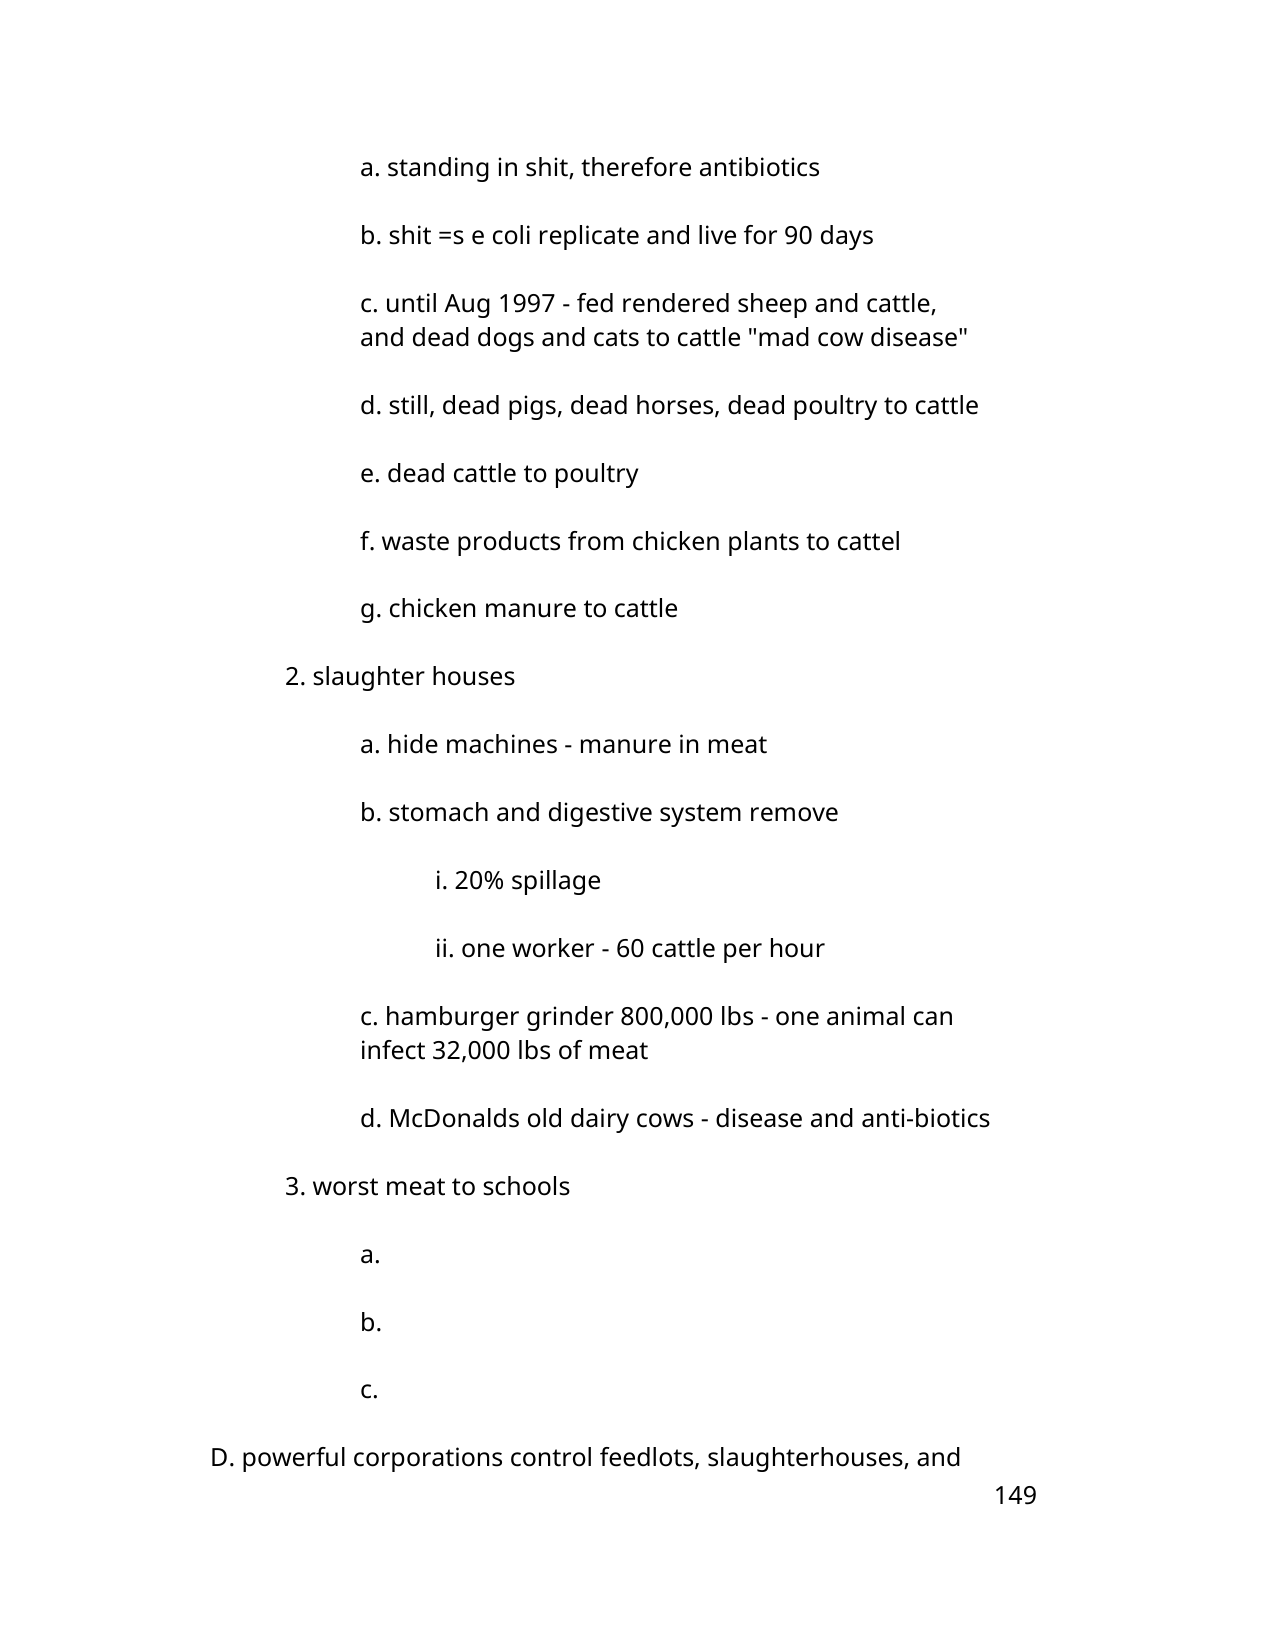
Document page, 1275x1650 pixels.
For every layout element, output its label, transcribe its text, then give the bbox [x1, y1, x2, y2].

text c. until Aug 1997 - fed rendered sheep and cattle, [135, 286, 1215, 320]
text D. powerful corporations control feedlots, slaughterhouses, and [135, 1440, 1215, 1474]
text i. 20% spillage [135, 863, 1215, 897]
text b. [135, 1304, 1215, 1338]
text d. still, dead pigs, dead horses, dead poultry to cattle [135, 388, 1215, 422]
text c. [135, 1372, 1215, 1406]
text b. shit =s e coli replicate and live for 90 days [135, 218, 1215, 252]
text and dead dogs and cats to cattle "mad cow disease" [135, 320, 1215, 354]
text infect 32,000 lbs of meat [135, 1033, 1215, 1067]
text b. stomach and digestive system remove [135, 795, 1215, 829]
text a. hide machines - manure in meat [135, 727, 1215, 761]
text 3. worst meat to schools [135, 1169, 1215, 1203]
text d. McDonalds old dairy cows - disease and anti-biotics [135, 1101, 1215, 1135]
text e. dead cattle to poultry [135, 456, 1215, 489]
text a. [135, 1237, 1215, 1271]
text 2. slaughter houses [135, 659, 1215, 693]
text ii. one worker - 60 cattle per hour [135, 931, 1215, 965]
text a. standing in shit, therefore antibiotics [135, 150, 1215, 184]
text g. chicken manure to cattle [135, 591, 1215, 625]
text f. waste products from chicken plants to cattel [135, 523, 1215, 557]
text c. hamburger grinder 800,000 lbs - one animal can [135, 999, 1215, 1033]
